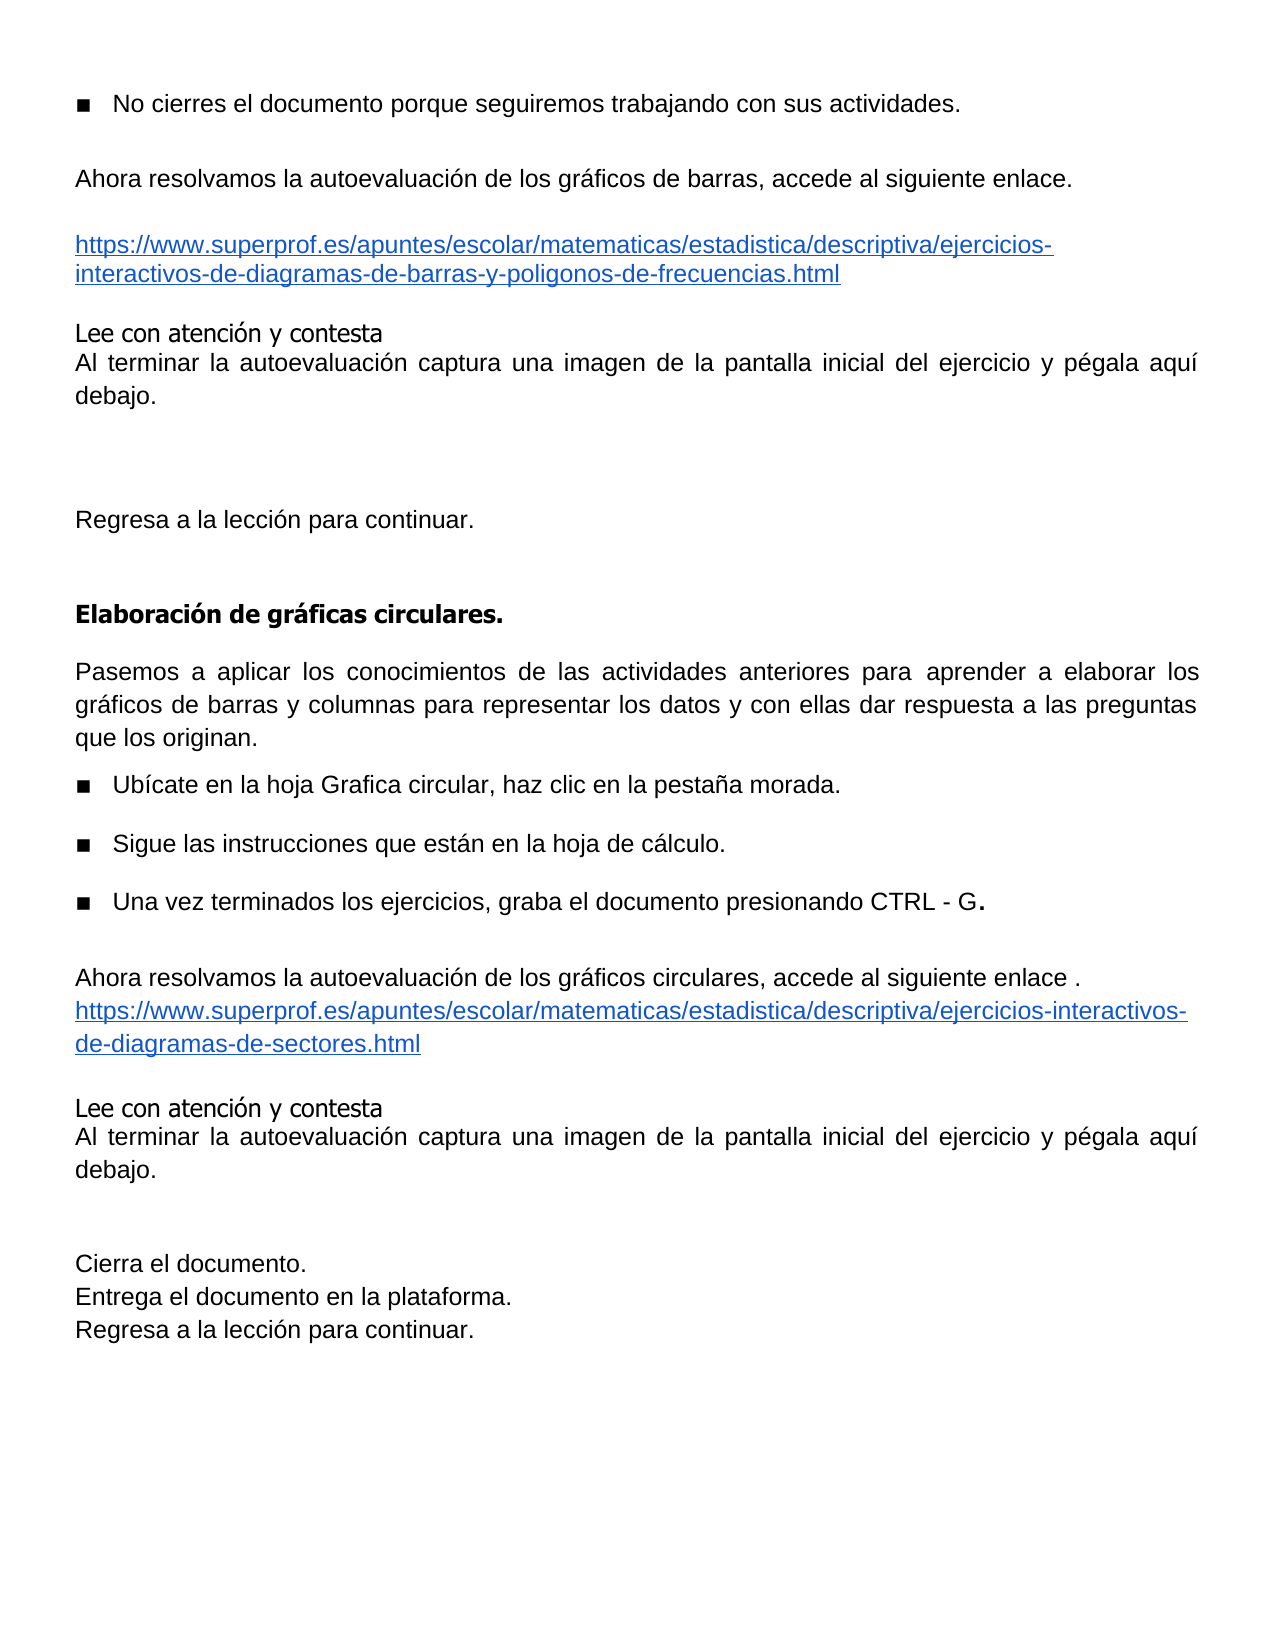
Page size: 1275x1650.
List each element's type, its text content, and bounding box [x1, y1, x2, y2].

text https://www.superprof.es/apuntes/escolar/matematicas/estadistica/descriptiva/ejercicios-interactivos-de-diagramas-de-sectores.html [75, 996, 1200, 1058]
text Cierra el documento. [75, 1249, 1200, 1278]
text Entrega el documento en la plataforma. [75, 1282, 1200, 1311]
list Una vez terminados los ejercicios, graba el documento presionando CTRL - G. [75, 874, 1200, 925]
text Al terminar la autoevaluación captura una imagen de la pantalla inicial del ejercicio y pégala aquí debajo. [75, 348, 1200, 410]
list Ubícate en la hoja Grafica circular, haz clic en la pestaña morada. [75, 756, 1200, 807]
text Lee con atención y contesta [75, 1092, 1175, 1122]
text Ahora resolvamos la autoevaluación de los gráficos circulares, accede al siguiente enlace . [75, 963, 1200, 992]
list No cierres el documento porque seguiremos trabajando con sus actividades. [75, 75, 1200, 126]
list Sigue las instrucciones que están en la hoja de cálculo. [75, 815, 1200, 866]
text Elaboración de gráficas circulares. [75, 598, 1175, 628]
text Regresa a la lección para continuar. [75, 1315, 1200, 1344]
text Pasemos a aplicar los conocimientos de las actividades anteriores para aprender a elaborar los gráficos de barras y columnas para representar los datos y con ellas dar respuesta a las preguntas que los originan. [75, 657, 1200, 752]
text Lee con atención y contesta [75, 318, 1175, 348]
text Al terminar la autoevaluación captura una imagen de la pantalla inicial del ejercicio y pégala aquí debajo. [75, 1122, 1200, 1184]
text Ahora resolvamos la autoevaluación de los gráficos de barras, accede al siguiente enlace. [75, 164, 1200, 193]
text Regresa a la lección para continuar. [75, 505, 1200, 533]
text https://www.superprof.es/apuntes/escolar/matematicas/estadistica/descriptiva/ejercicios-interactivos-de-diagramas-de-barras-y-poligonos-de-frecuencias.html [75, 230, 1175, 288]
